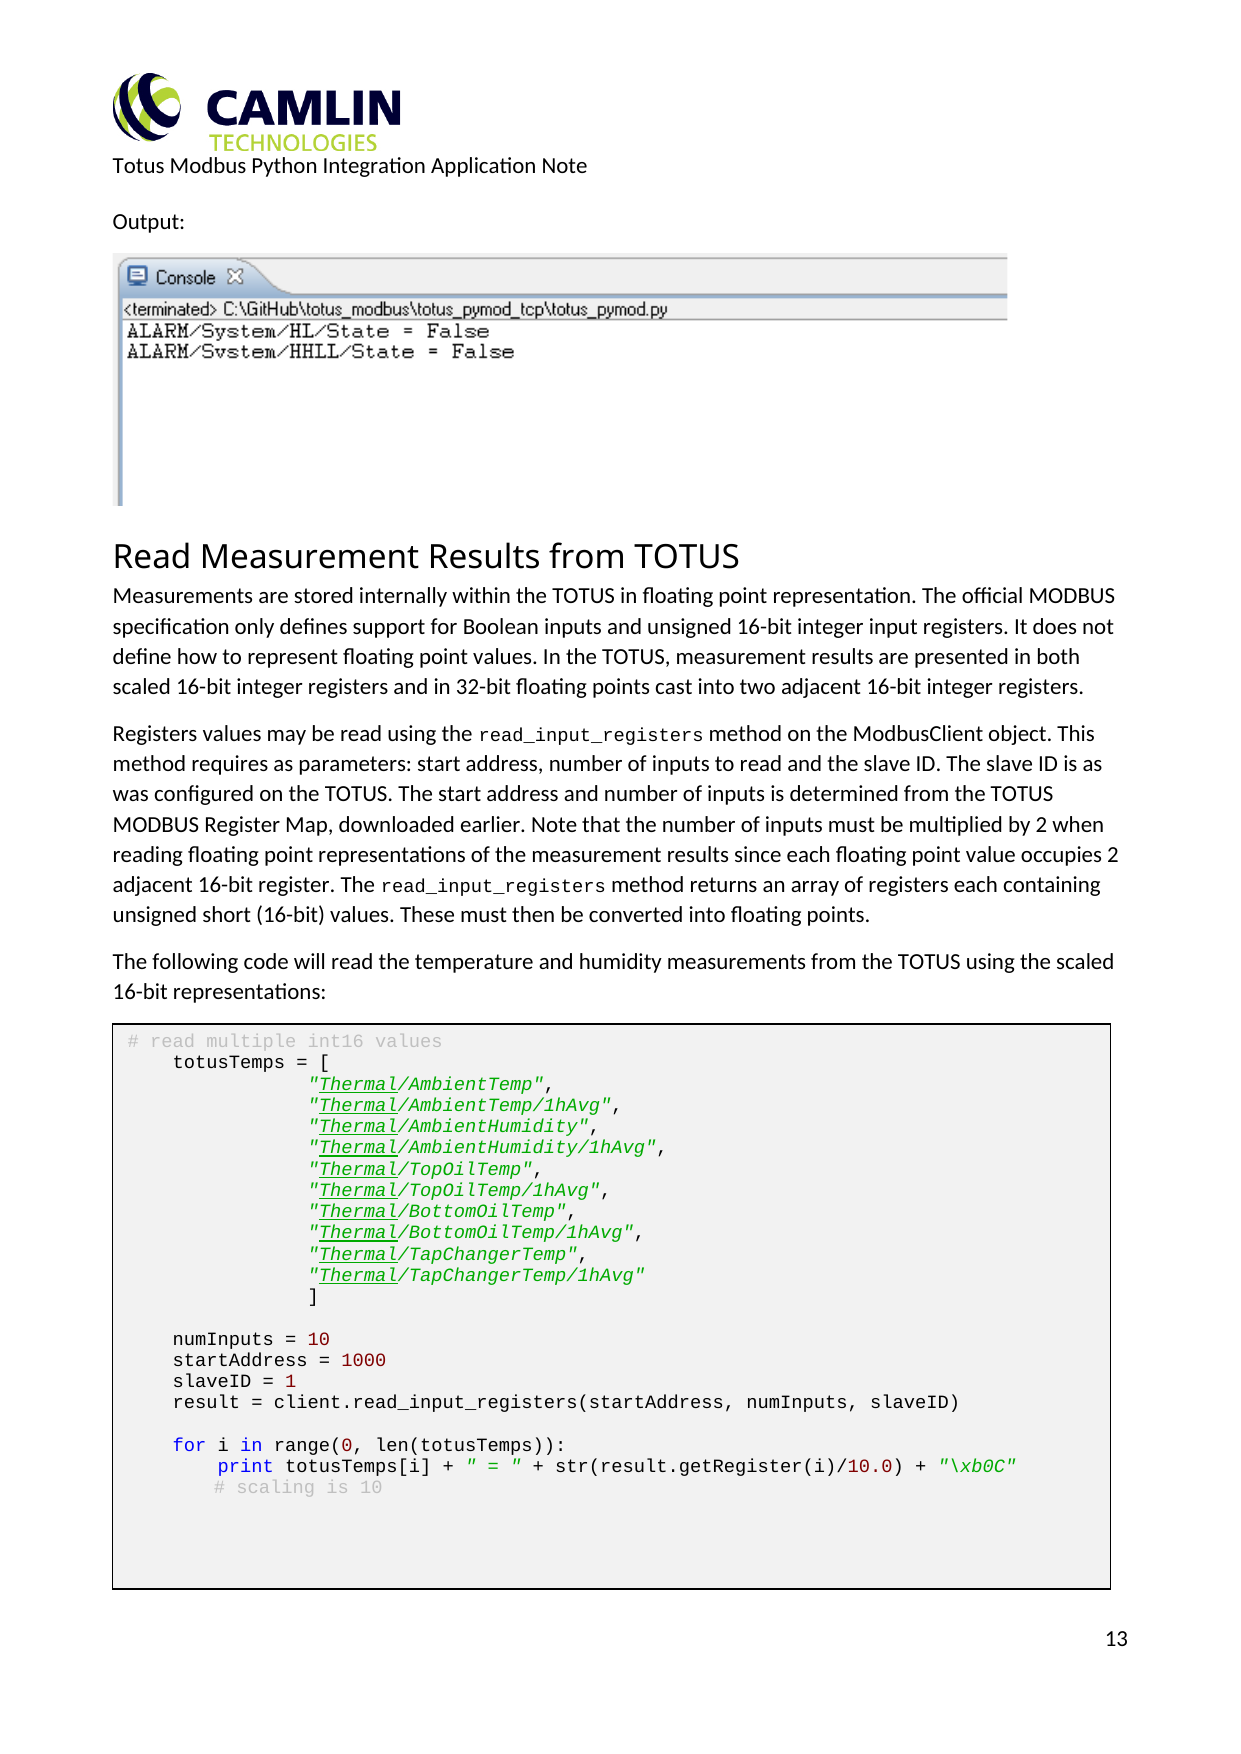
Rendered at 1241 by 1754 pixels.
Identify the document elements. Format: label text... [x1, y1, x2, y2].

text Output: [112, 207, 1128, 235]
picture [112, 253, 1008, 506]
text Measurements are stored internally within the TOTUS in floating point representation. The official MODBUS specification only defines support for Boolean inputs and unsigned 16-bit integer input registers. It does not define how to represent floating point values. In the TOTUS, measurement results are presented in both scaled 16-bit integer registers and in 32-bit floating points cast into two adjacent 16-bit integer registers. [112, 582, 1128, 700]
subtitle Read Measurement Results from TOTUS [112, 533, 1128, 578]
text Registers values may be read using the read_input_registers method on the ModbusClient object. This method requires as parameters: start address, number of inputs to read and the slave ID. The slave ID is as was configured on the TOTUS. The start address and number of inputs is determined from the TOTUS MODBUS Register Map, downloaded earlier. Note that the number of inputs must be multiplied by 2 when reading floating point representations of the measurement results since each floating point value occupies 2 adjacent 16-bit register. The read_input_registers method returns an array of registers each containing unsigned short (16-bit) values. These must then be converted into floating points. [112, 719, 1128, 928]
picture [112, 73, 401, 151]
text The following code will read the temperature and humidity measurements from the TOTUS using the scaled 16-bit representations: [112, 947, 1128, 1005]
